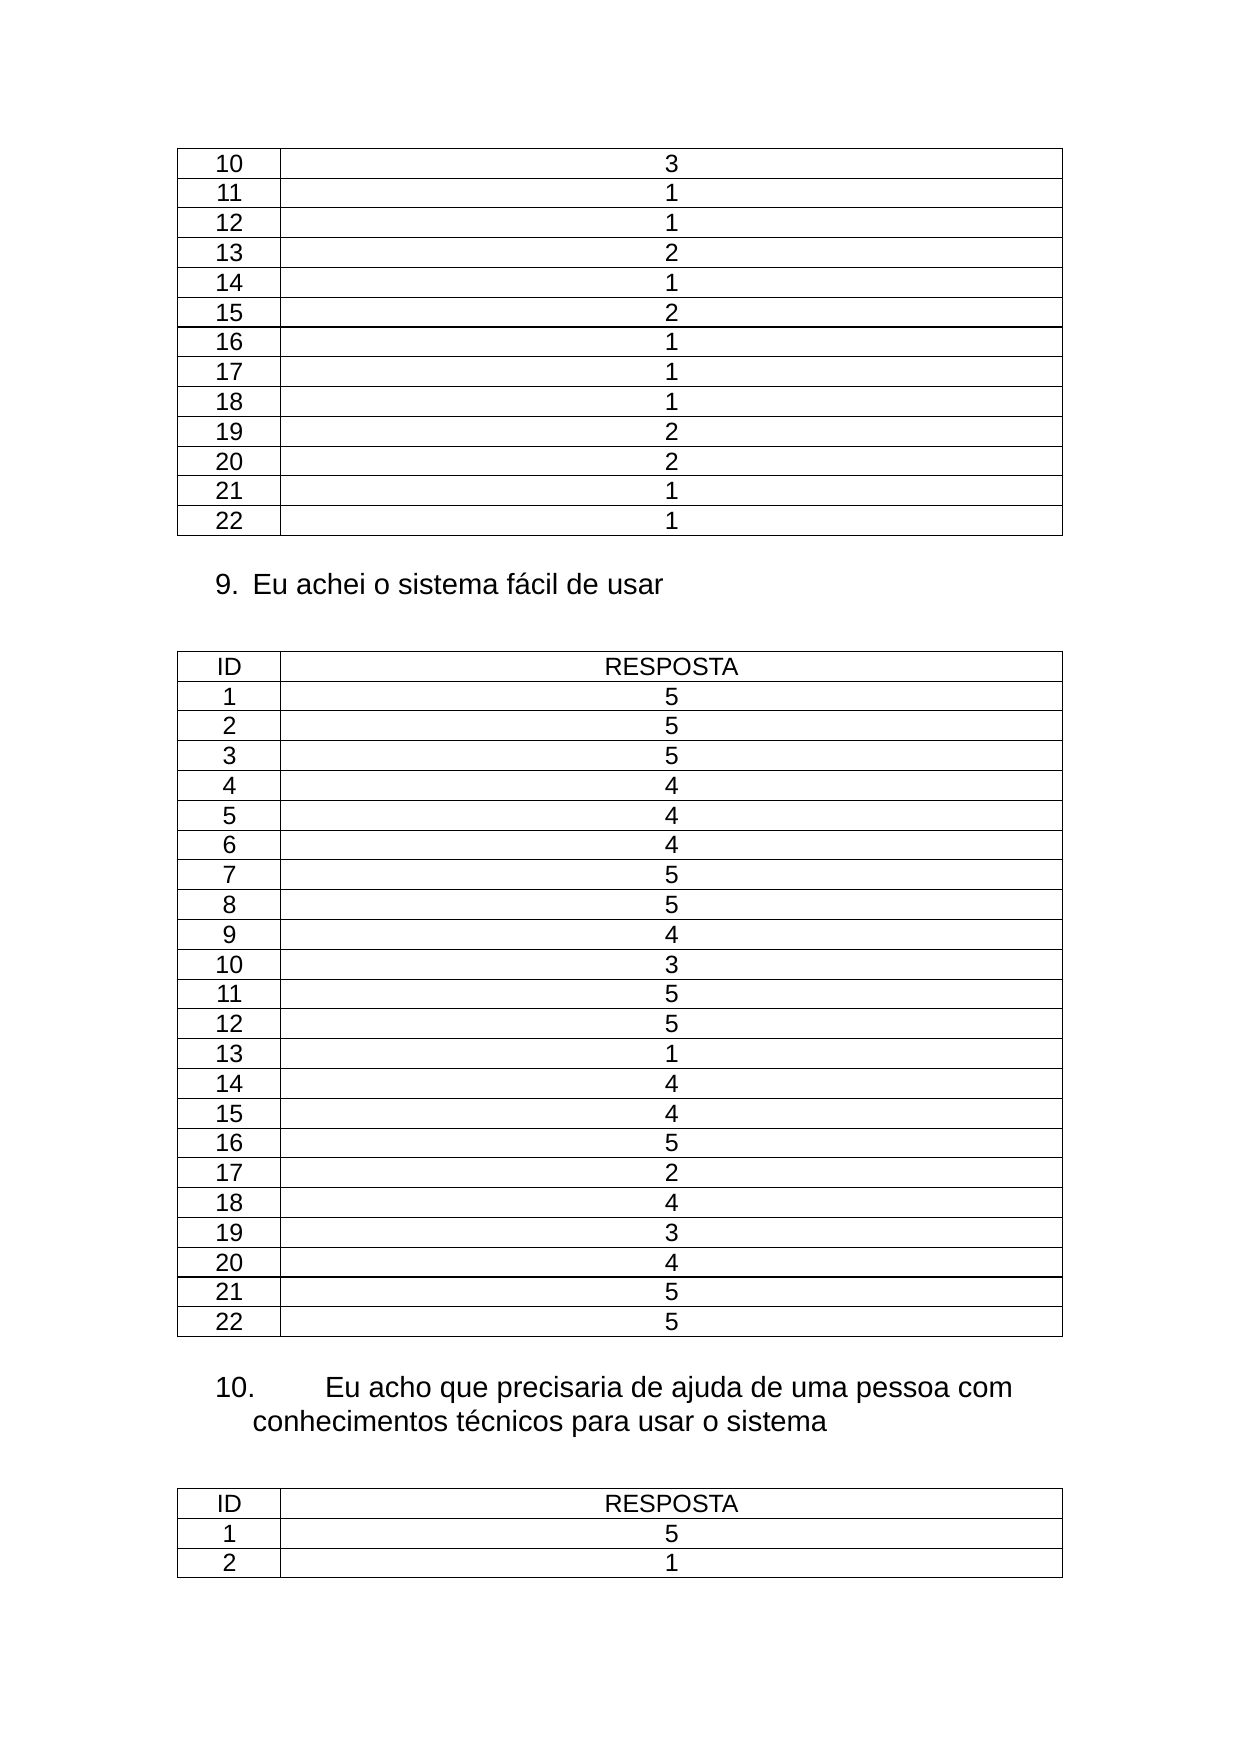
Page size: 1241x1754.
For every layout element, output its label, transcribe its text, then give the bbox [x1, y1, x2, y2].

table_cell 10 [178, 950, 280, 978]
table_cell 5 [281, 1519, 1062, 1547]
table_cell 3 [178, 741, 280, 770]
list Eu acho que precisaria de ajuda de uma pessoa com conhecimentos técnicos para usar o sistema [215, 1371, 1063, 1438]
table_cell 4 [281, 831, 1062, 859]
table_cell 11 [178, 980, 280, 1008]
table_cell 5 [281, 1307, 1062, 1336]
table_cell 5 [281, 860, 1062, 889]
list Eu achei o sistema fácil de usar [215, 567, 1063, 601]
table_cell 20 [178, 447, 280, 475]
table_cell 18 [178, 387, 280, 416]
table_cell 17 [178, 1158, 280, 1187]
table_cell 12 [178, 1009, 280, 1038]
table_cell 14 [178, 268, 280, 297]
table_cell 1 [281, 328, 1062, 356]
table_header RESPOSTA [281, 652, 1062, 681]
table_cell 4 [281, 1069, 1062, 1098]
table_cell 2 [281, 447, 1062, 475]
table_cell 22 [178, 1307, 280, 1336]
table_cell 16 [178, 1129, 280, 1157]
table_cell 8 [178, 890, 280, 919]
table_cell 20 [178, 1248, 280, 1276]
table_cell 21 [178, 1278, 280, 1306]
table_cell 21 [178, 476, 280, 505]
table_cell 4 [281, 1099, 1062, 1127]
table_header RESPOSTA [281, 1489, 1062, 1518]
table_cell 1 [281, 1549, 1062, 1577]
table_cell 2 [281, 1158, 1062, 1187]
table_cell 4 [281, 1188, 1062, 1217]
table_cell 18 [178, 1188, 280, 1217]
table_cell 1 [281, 476, 1062, 505]
table_cell 3 [281, 950, 1062, 978]
table_header ID [178, 652, 280, 681]
table_cell 14 [178, 1069, 280, 1098]
table_cell 13 [178, 1039, 280, 1068]
table_cell 5 [281, 711, 1062, 740]
table_cell 1 [178, 682, 280, 710]
table_cell 5 [281, 682, 1062, 710]
table_cell 17 [178, 357, 280, 386]
table_cell 13 [178, 238, 280, 267]
table_cell 2 [178, 1549, 280, 1577]
table_cell 4 [281, 1248, 1062, 1276]
table_cell 4 [281, 920, 1062, 949]
table_cell 19 [178, 417, 280, 446]
table_cell 9 [178, 920, 280, 949]
table_header ID [178, 1489, 280, 1518]
table_cell 16 [178, 328, 280, 356]
table_cell 5 [281, 741, 1062, 770]
table_cell 5 [281, 980, 1062, 1008]
table_cell 1 [281, 387, 1062, 416]
table_cell 7 [178, 860, 280, 889]
table_cell 19 [178, 1218, 280, 1247]
table_cell 5 [178, 801, 280, 829]
table_cell 11 [178, 179, 280, 207]
table_cell 1 [281, 506, 1062, 535]
table_cell 5 [281, 890, 1062, 919]
table_cell 1 [281, 208, 1062, 237]
table_cell 1 [281, 357, 1062, 386]
table_cell 3 [281, 149, 1062, 177]
table_cell 15 [178, 1099, 280, 1127]
table_cell 3 [281, 1218, 1062, 1247]
table_cell 6 [178, 831, 280, 859]
table_cell 2 [281, 298, 1062, 326]
table_cell 1 [178, 1519, 280, 1547]
table_cell 1 [281, 1039, 1062, 1068]
table_cell 4 [178, 771, 280, 800]
table_cell 10 [178, 149, 280, 177]
table_cell 2 [281, 238, 1062, 267]
table_cell 5 [281, 1009, 1062, 1038]
table_cell 2 [178, 711, 280, 740]
table_cell 15 [178, 298, 280, 326]
table_cell 12 [178, 208, 280, 237]
table_cell 4 [281, 801, 1062, 829]
table_cell 5 [281, 1129, 1062, 1157]
table_cell 2 [281, 417, 1062, 446]
table_cell 22 [178, 506, 280, 535]
table_cell 4 [281, 771, 1062, 800]
table_cell 1 [281, 268, 1062, 297]
table_cell 1 [281, 179, 1062, 207]
table_cell 5 [281, 1278, 1062, 1306]
